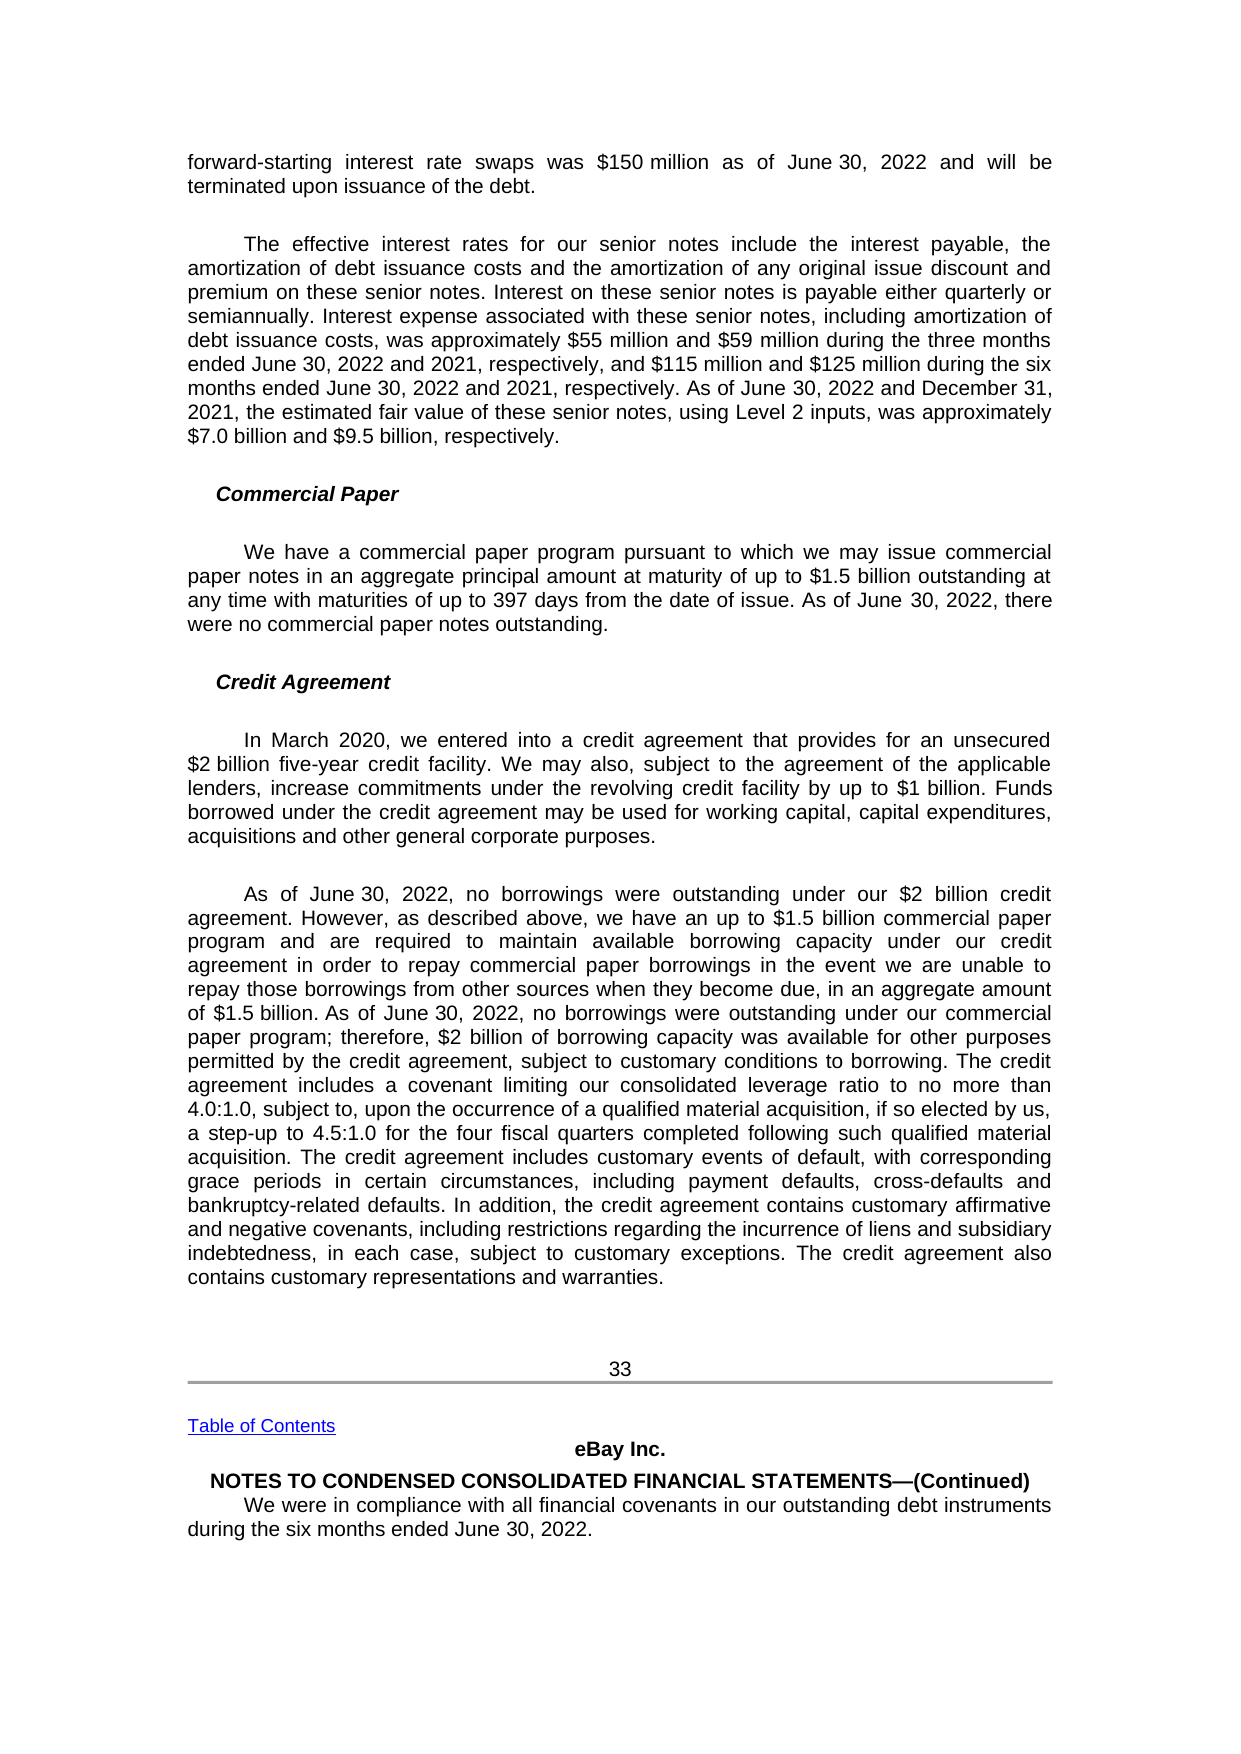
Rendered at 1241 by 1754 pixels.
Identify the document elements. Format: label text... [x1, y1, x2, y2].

text Credit Agreement [187, 669, 1053, 693]
text We were in compliance with all financial covenants in our outstanding debt instruments during the six months ended June 30, 2022. [187, 1493, 1053, 1541]
text 33 [187, 1357, 1053, 1380]
text Commercial Paper [187, 482, 1053, 506]
text The effective interest rates for our senior notes include the interest payable, the amortization of debt issuance costs and the amortization of any original issue discount and premium on these senior notes. Interest on these senior notes is payable either quarterly or semiannually. Interest expense associated with these senior notes, including amortization of debt issuance costs, was approximately $55 million and $59 million during the three months ended June 30, 2022 and 2021, respectively, and $115 million and $125 million during the six months ended June 30, 2022 and 2021, respectively. As of June 30, 2022 and December 31, 2021, the estimated fair value of these senior notes, using Level 2 inputs, was approximately $7.0 billion and $9.5 billion, respectively. [187, 232, 1053, 448]
text eBay Inc. [187, 1436, 1053, 1460]
text In March 2020, we entered into a credit agreement that provides for an unsecured $2 billion five-year credit facility. We may also, subject to the agreement of the applicable lenders, increase commitments under the revolving credit facility by up to $1 billion. Funds borrowed under the credit agreement may be used for working capital, capital expenditures, acquisitions and other general corporate purposes. [187, 728, 1053, 847]
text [187, 1469, 1053, 1493]
text Table of Contents [187, 1415, 1053, 1436]
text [187, 150, 1053, 198]
text We have a commercial paper program pursuant to which we may issue commercial paper notes in an aggregate principal amount at maturity of up to $1.5 billion outstanding at any time with maturities of up to 397 days from the date of issue. As of June 30, 2022, there were no commercial paper notes outstanding. [187, 540, 1053, 636]
text As of June 30, 2022, no borrowings were outstanding under our $2 billion credit agreement. However, as described above, we have an up to $1.5 billion commercial paper program and are required to maintain available borrowing capacity under our credit agreement in order to repay commercial paper borrowings in the event we are unable to repay those borrowings from other sources when they become due, in an aggregate amount of $1.5 billion. As of June 30, 2022, no borrowings were outstanding under our commercial paper program; therefore, $2 billion of borrowing capacity was available for other purposes permitted by the credit agreement, subject to customary conditions to borrowing. The credit agreement includes a covenant limiting our consolidated leverage ratio to no more than 4.0:1.0, subject to, upon the occurrence of a qualified material acquisition, if so elected by us, a step-up to 4.5:1.0 for the four fiscal quarters completed following such qualified material acquisition. The credit agreement includes customary events of default, with corresponding grace periods in certain circumstances, including payment defaults, cross-defaults and bankruptcy-related defaults. In addition, the credit agreement contains customary affirmative and negative covenants, including restrictions regarding the incurrence of liens and subsidiary indebtedness, in each case, subject to customary exceptions. The credit agreement also contains customary representations and warranties. [187, 881, 1053, 1289]
